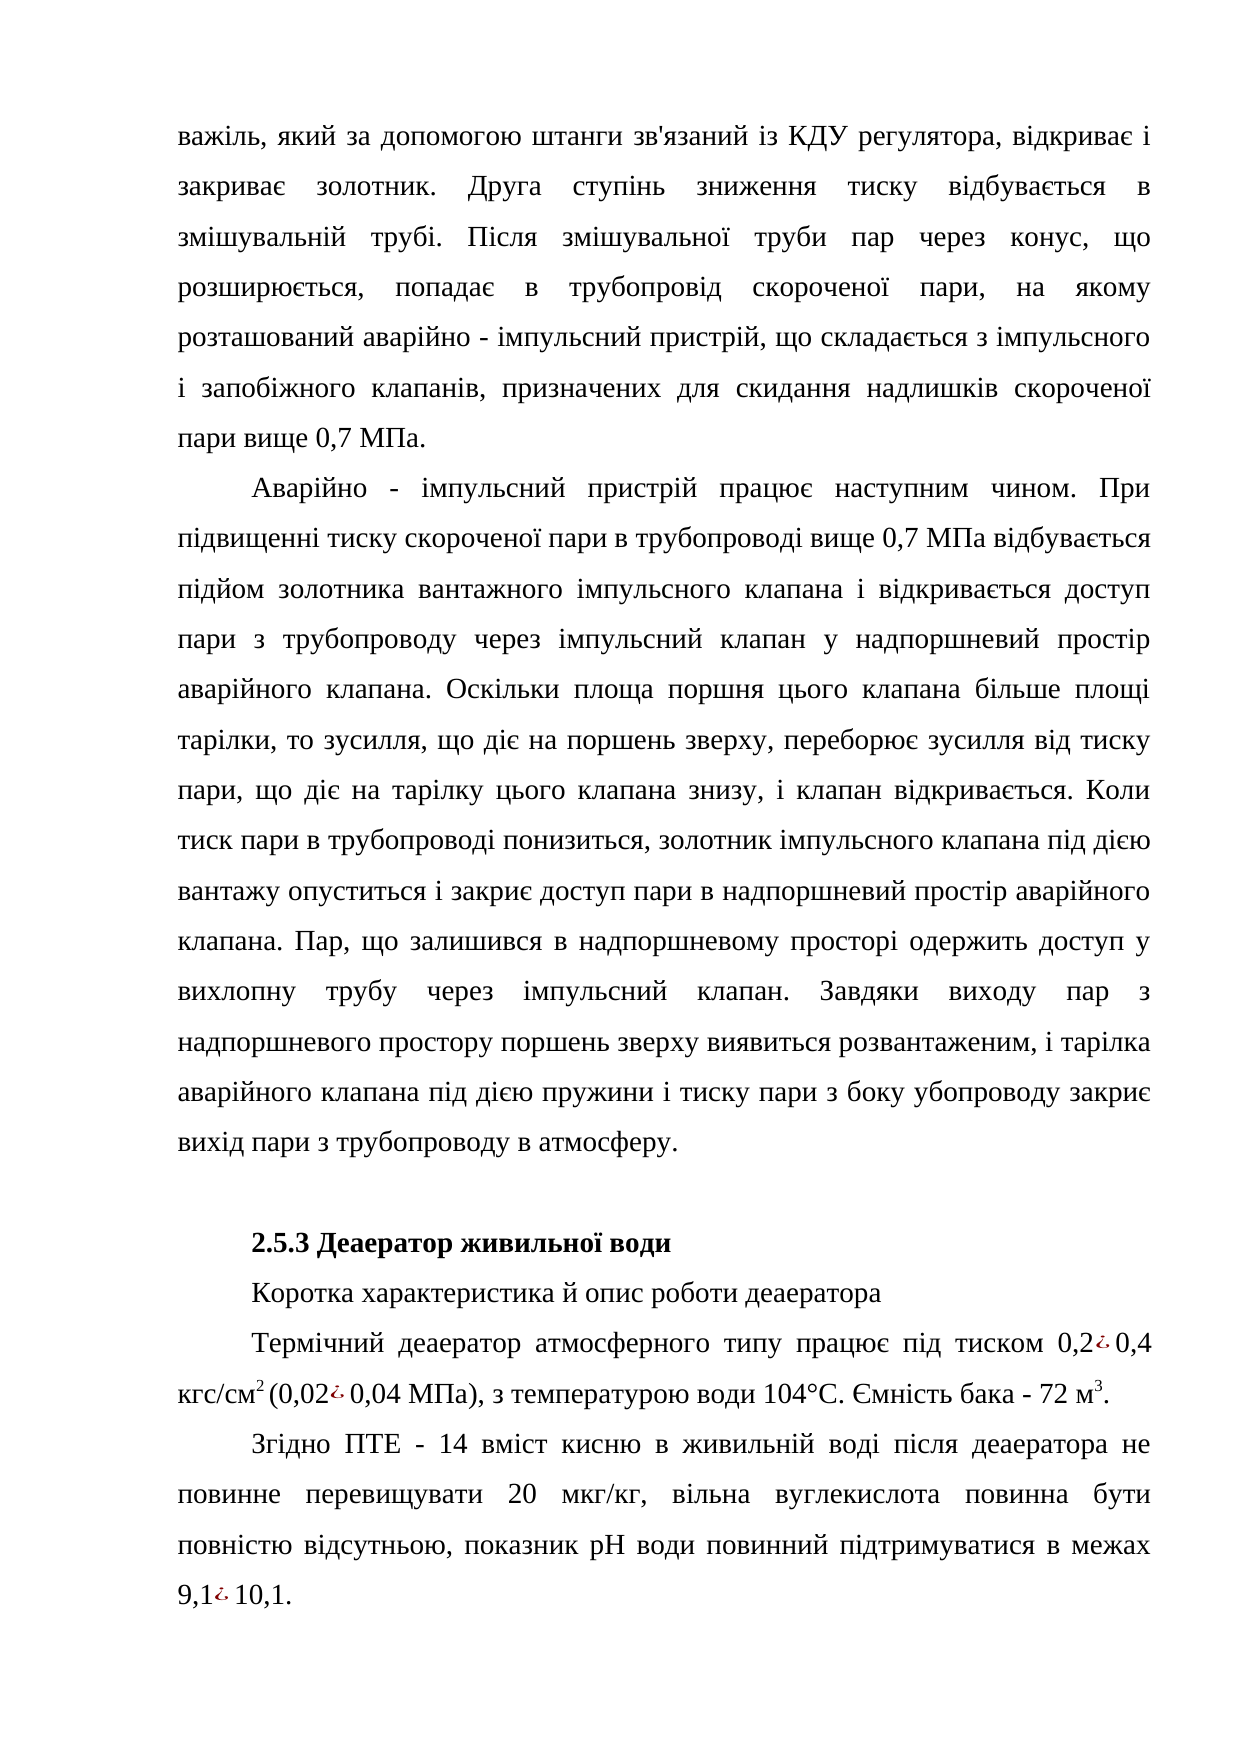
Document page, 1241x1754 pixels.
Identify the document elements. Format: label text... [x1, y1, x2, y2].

text Термічний деаератор атмосферного типу працює під тиском 0,20,4 кгс/см2 (0,020,04 МПа), з температурою води 104°С. Ємність бака - 72 м3. [177, 1326, 1152, 1409]
text 2.5.3 Деаератор живильної води [177, 1225, 1152, 1258]
text Коротка характеристика й опис роботи деаератора [177, 1275, 1152, 1309]
text Аварійно - імпульсний пристрій працює наступним чином. При підвищенні тиску скороченої пари в трубопроводі вище 0,7 МПа відбувається підйом золотника вантажного імпульсного клапана і відкривається доступ пари з трубопроводу через імпульсний клапан у надпоршневий простір аварійного клапана. Оскільки площа поршня цього клапана більше площі тарілки, то зусилля, що діє на поршень зверху, переборює зусилля від тиску пари, що діє на тарілку цього клапана знизу, і клапан відкривається. Коли тиск пари в трубопроводі понизиться, золотник імпульсного клапана під дією вантажу опуститься і закриє доступ пари в надпоршневий простір аварійного клапана. Пар, що залишився в надпоршневому просторі одержить доступ у вихлопну трубу через імпульсний клапан. Завдяки виходу пар з надпоршневого простору поршень зверху виявиться розвантаженим, і тарілка аварійного клапана під дією пружини і тиску пари з боку убопроводу закриє вихід пари з трубопроводу в атмосферу. [177, 470, 1152, 1158]
text Згідно ПТЕ - 14 вміст кисню в живильній воді після деаератора не повинне перевищувати 20 мкг/кг, вільна вуглекислота повинна бути повністю відсутньою, показник рН води повинний підтримуватися в межах 9,110,1. [177, 1426, 1152, 1611]
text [177, 118, 1152, 453]
